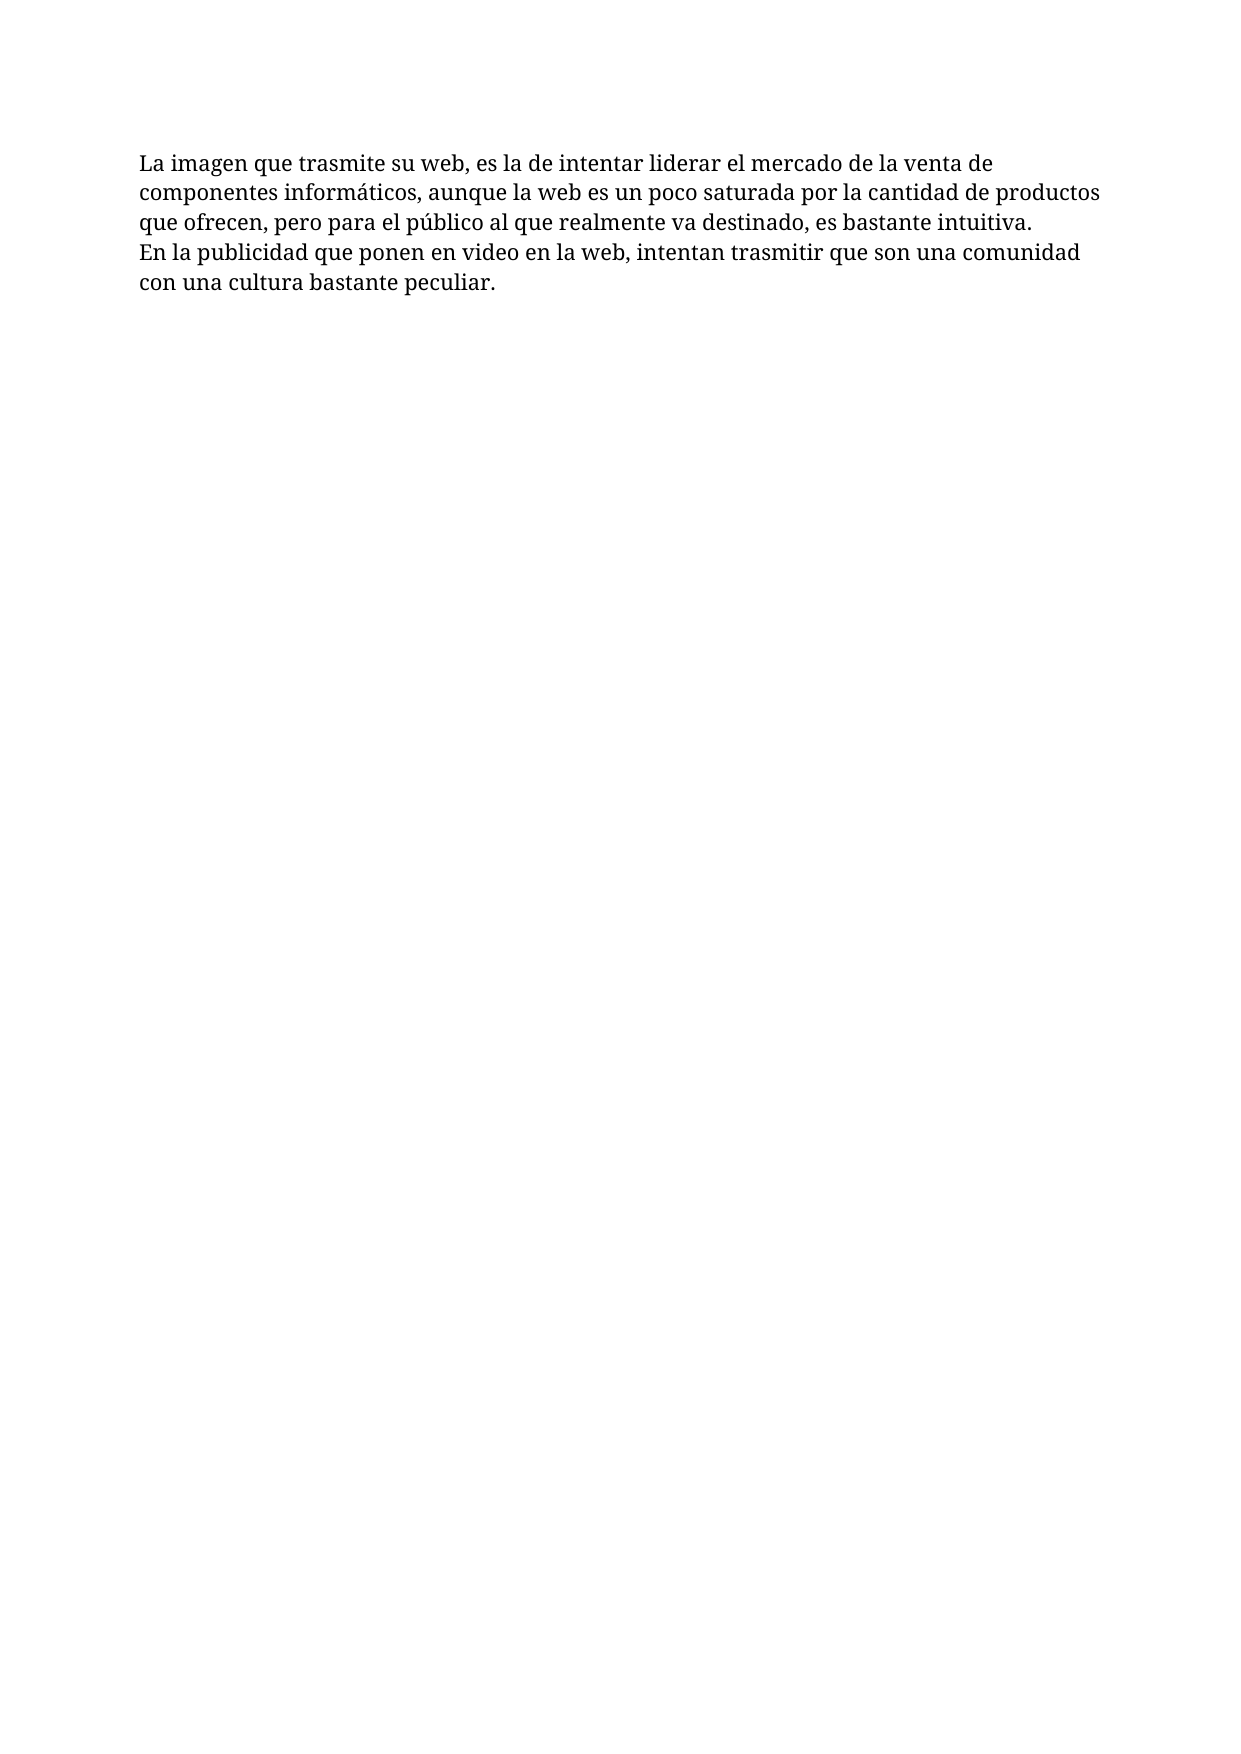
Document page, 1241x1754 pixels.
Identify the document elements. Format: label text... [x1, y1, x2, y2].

text En la publicidad que ponen en video en la web, intentan trasmitir que son una comunidad con una cultura bastante peculiar. [139, 237, 1101, 297]
text La imagen que trasmite su web, es la de intentar liderar el mercado de la venta de componentes informáticos, aunque la web es un poco saturada por la cantidad de productos que ofrecen, pero para el público al que realmente va destinado, es bastante intuitiva. [139, 148, 1101, 237]
